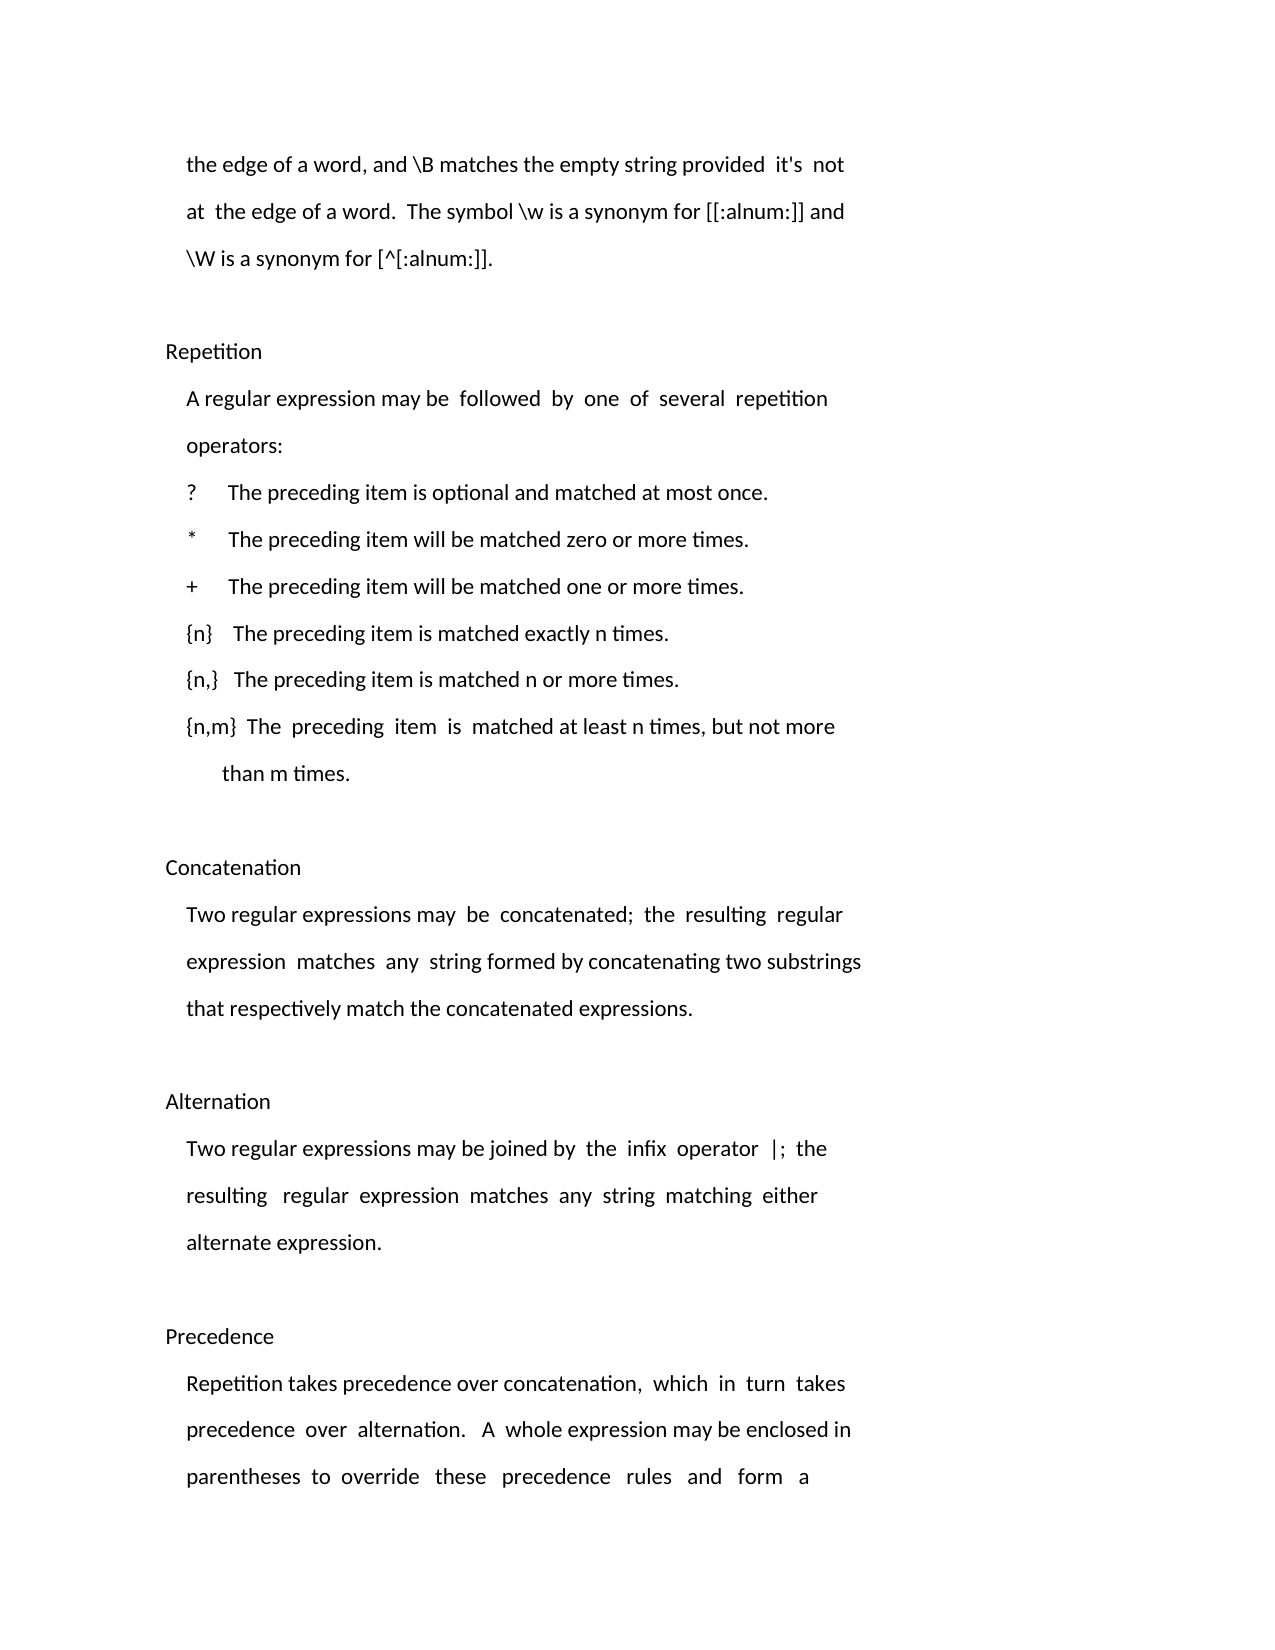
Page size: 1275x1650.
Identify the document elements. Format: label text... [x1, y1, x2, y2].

text Alternation [150, 1087, 1125, 1116]
text at the edge of a word. The symbol \w is a synonym for [[:alnum:]] and [150, 197, 1125, 225]
text resulting regular expression matches any string matching either [150, 1181, 1125, 1209]
text + The preceding item will be matched one or more times. [150, 572, 1125, 600]
text Two regular expressions may be joined by the infix operator |; the [150, 1134, 1125, 1162]
text than m times. [150, 759, 1125, 787]
text that respectively match the concatenated expressions. [150, 994, 1125, 1022]
text expression matches any string formed by concatenating two substrings [150, 947, 1125, 975]
text A regular expression may be followed by one of several repetition [150, 384, 1125, 412]
text {n,m} The preceding item is matched at least n times, but not more [150, 712, 1125, 741]
text * The preceding item will be matched zero or more times. [150, 525, 1125, 553]
text {n} The preceding item is matched exactly n times. [150, 619, 1125, 647]
text ? The preceding item is optional and matched at most once. [150, 478, 1125, 506]
text operators: [150, 431, 1125, 459]
text alternate expression. [150, 1228, 1125, 1256]
text \W is a synonym for [^[:alnum:]]. [150, 244, 1125, 272]
text parentheses to override these precedence rules and form a [150, 1462, 1125, 1491]
text Precedence [150, 1322, 1125, 1350]
text {n,} The preceding item is matched n or more times. [150, 666, 1125, 694]
text the edge of a word, and \B matches the empty string provided it's not [150, 150, 1125, 178]
text Repetition [150, 337, 1125, 366]
text Concatenation [150, 853, 1125, 881]
text Two regular expressions may be concatenated; the resulting regular [150, 900, 1125, 928]
text precedence over alternation. A whole expression may be enclosed in [150, 1416, 1125, 1444]
text Repetition takes precedence over concatenation, which in turn takes [150, 1369, 1125, 1397]
